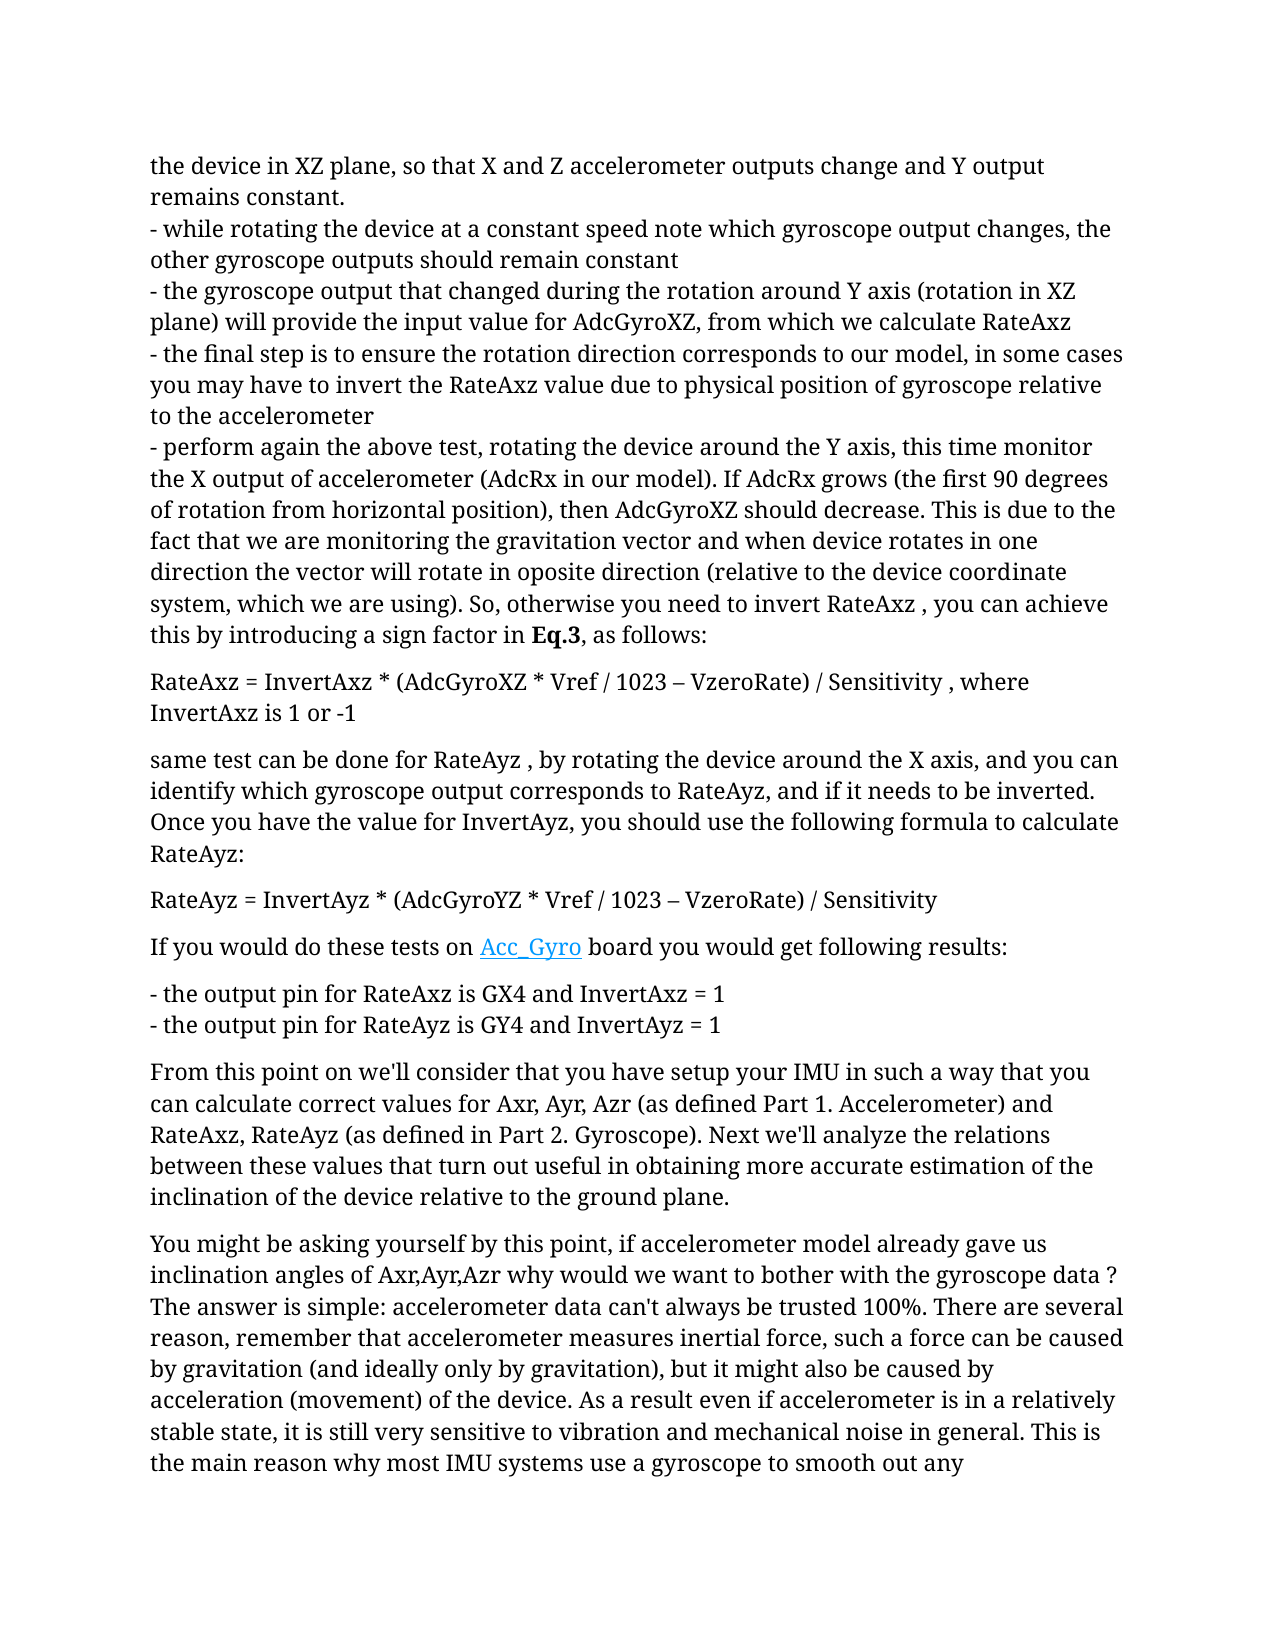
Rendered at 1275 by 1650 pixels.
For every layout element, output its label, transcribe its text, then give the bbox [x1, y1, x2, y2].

text RateAyz = InvertAyz * (AdcGyroYZ * Vref / 1023 – VzeroRate) / Sensitivity [150, 884, 1125, 916]
text If you would do these tests on Acc_Gyro board you would get following results: [150, 931, 1125, 962]
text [150, 1228, 1125, 1478]
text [150, 150, 1125, 650]
text same test can be done for RateAyz , by rotating the device around the X axis, and you can identify which gyroscope output corresponds to RateAyz, and if it needs to be inverted. Once you have the value for InvertAyz, you should use the following formula to calculate RateAyz: [150, 744, 1125, 869]
text - the output pin for RateAxz is GX4 and InvertAxz = 1 - the output pin for RateAyz is GY4 and InvertAyz = 1 [150, 978, 1125, 1041]
text From this point on we'll consider that you have setup your IMU in such a way that you can calculate correct values for Axr, Ayr, Azr (as defined Part 1. Accelerometer) and RateAxz, RateAyz (as defined in Part 2. Gyroscope). Next we'll analyze the relations between these values that turn out useful in obtaining more accurate estimation of the inclination of the device relative to the ground plane. [150, 1056, 1125, 1212]
text RateAxz = InvertAxz * (AdcGyroXZ * Vref / 1023 – VzeroRate) / Sensitivity , where InvertAxz is 1 or -1 [150, 666, 1125, 728]
